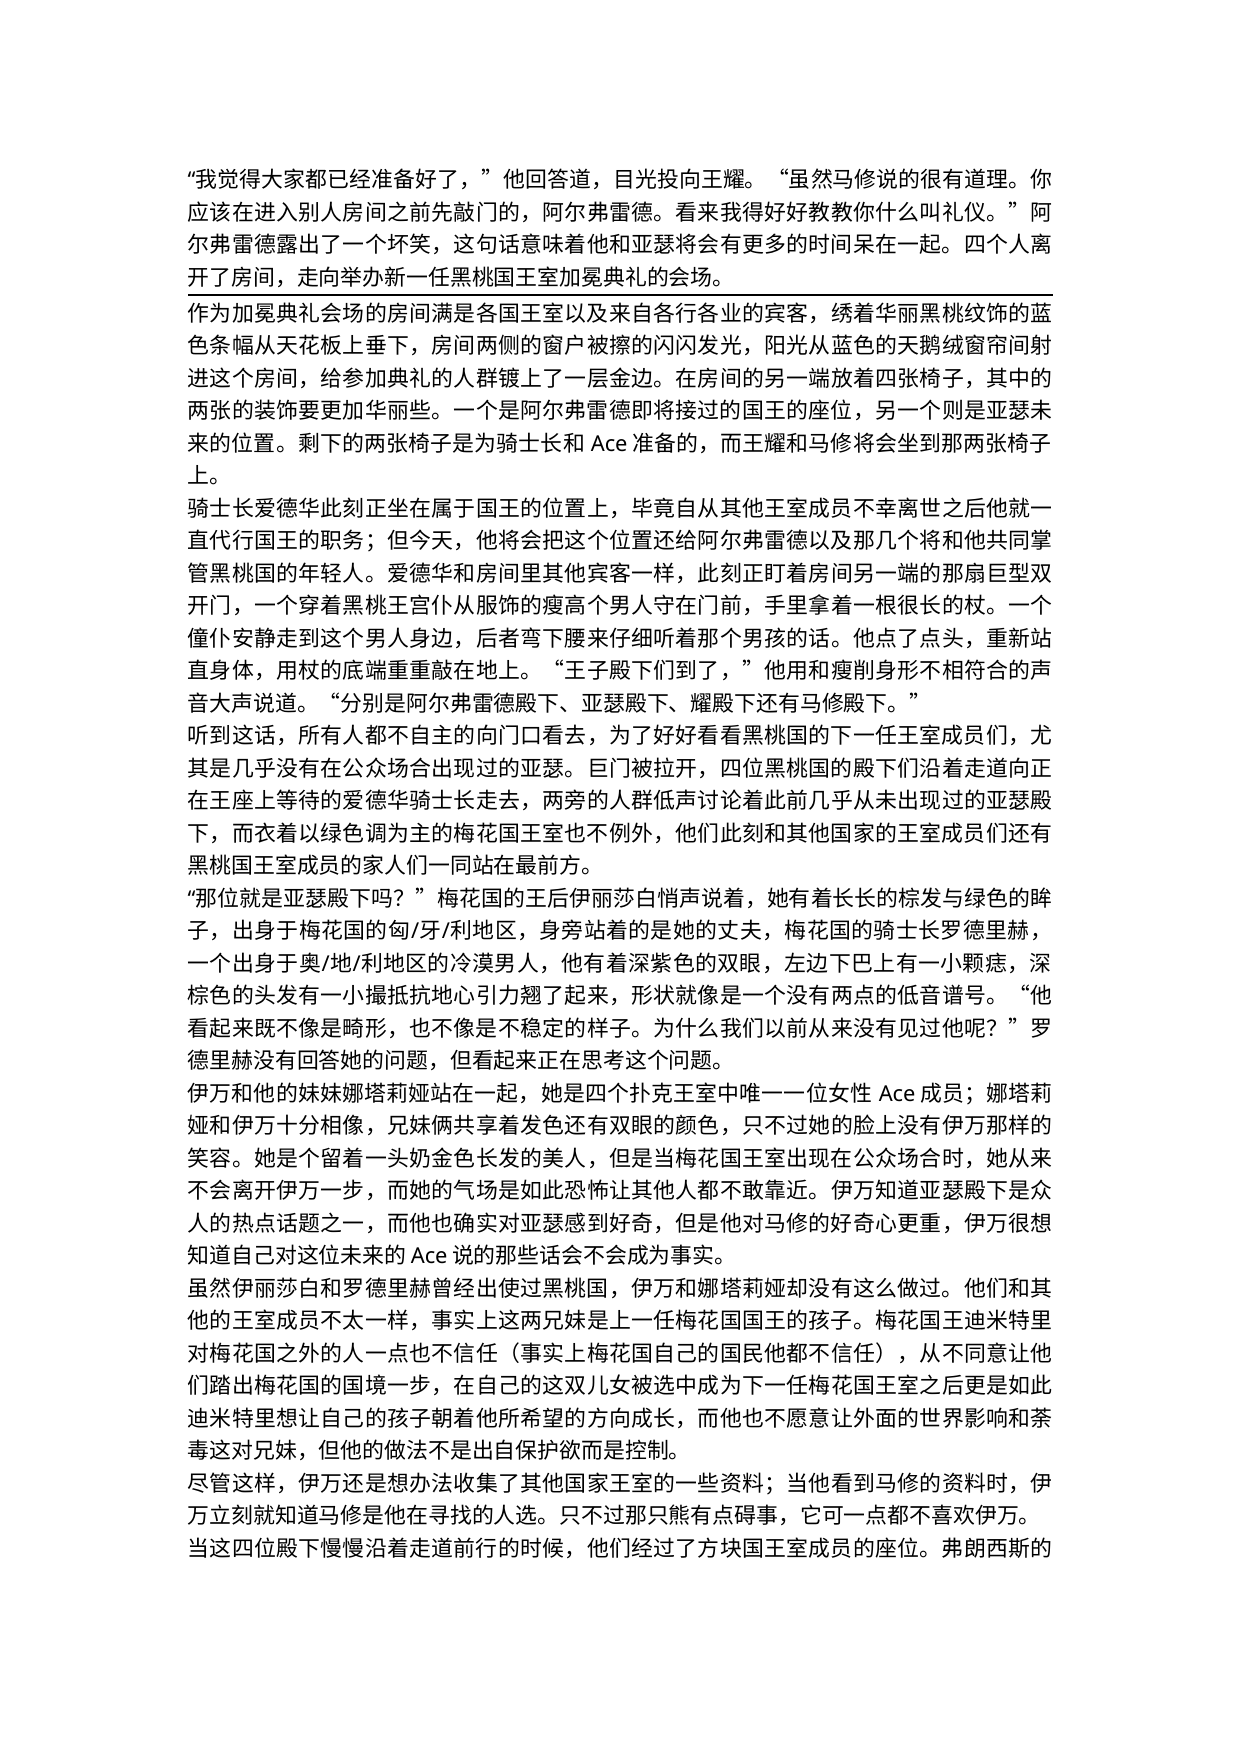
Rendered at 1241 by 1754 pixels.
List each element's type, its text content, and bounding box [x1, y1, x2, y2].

text 尽管这样，伊万还是想办法收集了其他国家王室的一些资料；当他看到马修的资料时，伊万立刻就知道马修是他在寻找的人选。只不过那只熊有点碍事，它可一点都不喜欢伊万。 [187, 1466, 1053, 1531]
text “那位就是亚瑟殿下吗？”梅花国的王后伊丽莎白悄声说着，她有着长长的棕发与绿色的眸子，出身于梅花国的匈/牙/利地区，身旁站着的是她的丈夫，梅花国的骑士长罗德里赫，一个出身于奥/地/利地区的冷漠男人，他有着深紫色的双眼，左边下巴上有一小颗痣，深棕色的头发有一小撮抵抗地心引力翘了起来，形状就像是一个没有两点的低音谱号。“他看起来既不像是畸形，也不像是不稳定的样子。为什么我们以前从来没有见过他呢？”罗德里赫没有回答她的问题，但看起来正在思考这个问题。 [187, 881, 1053, 1076]
text 虽然伊丽莎白和罗德里赫曾经出使过黑桃国，伊万和娜塔莉娅却没有这么做过。他们和其他的王室成员不太一样，事实上这两兄妹是上一任梅花国国王的孩子。梅花国王迪米特里对梅花国之外的人一点也不信任（事实上梅花国自己的国民他都不信任），从不同意让他们踏出梅花国的国境一步，在自己的这双儿女被选中成为下一任梅花国王室之后更是如此。迪米特里想让自己的孩子朝着他所希望的方向成长，而他也不愿意让外面的世界影响和荼毒这对兄妹，但他的做法不是出自保护欲而是控制。 [187, 1271, 1053, 1466]
text 听到这话，所有人都不自主的向门口看去，为了好好看看黑桃国的下一任王室成员们，尤其是几乎没有在公众场合出现过的亚瑟。巨门被拉开，四位黑桃国的殿下们沿着走道向正在王座上等待的爱德华骑士长走去，两旁的人群低声讨论着此前几乎从未出现过的亚瑟殿下，而衣着以绿色调为主的梅花国王室也不例外，他们此刻和其他国家的王室成员们还有黑桃国王室成员的家人们一同站在最前方。 [187, 718, 1053, 881]
text 作为加冕典礼会场的房间满是各国王室以及来自各行各业的宾客，绣着华丽黑桃纹饰的蓝色条幅从天花板上垂下，房间两侧的窗户被擦的闪闪发光，阳光从蓝色的天鹅绒窗帘间射进这个房间，给参加典礼的人群镀上了一层金边。在房间的另一端放着四张椅子，其中的两张的装饰要更加华丽些。一个是阿尔弗雷德即将接过的国王的座位，另一个则是亚瑟未来的位置。剩下的两张椅子是为骑士长和Ace准备的，而王耀和马修将会坐到那两张椅子上。 [187, 296, 1053, 491]
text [187, 1531, 1053, 1563]
text 骑士长爱德华此刻正坐在属于国王的位置上，毕竟自从其他王室成员不幸离世之后他就一直代行国王的职务；但今天，他将会把这个位置还给阿尔弗雷德以及那几个将和他共同掌管黑桃国的年轻人。爱德华和房间里其他宾客一样，此刻正盯着房间另一端的那扇巨型双开门，一个穿着黑桃王宫仆从服饰的瘦高个男人守在门前，手里拿着一根很长的杖。一个僮仆安静走到这个男人身边，后者弯下腰来仔细听着那个男孩的话。他点了点头，重新站直身体，用杖的底端重重敲在地上。“王子殿下们到了，”他用和瘦削身形不相符合的声音大声说道。“分别是阿尔弗雷德殿下、亚瑟殿下、耀殿下还有马修殿下。” [187, 491, 1053, 718]
text “我觉得大家都已经准备好了，”他回答道，目光投向王耀。“虽然马修说的很有道理。你应该在进入别人房间之前先敲门的，阿尔弗雷德。看来我得好好教教你什么叫礼仪。”阿尔弗雷德露出了一个坏笑，这句话意味着他和亚瑟将会有更多的时间呆在一起。四个人离开了房间，走向举办新一任黑桃国王室加冕典礼的会场。 [187, 162, 1053, 296]
text 伊万和他的妹妹娜塔莉娅站在一起，她是四个扑克王室中唯一一位女性Ace成员；娜塔莉娅和伊万十分相像，兄妹俩共享着发色还有双眼的颜色，只不过她的脸上没有伊万那样的笑容。她是个留着一头奶金色长发的美人，但是当梅花国王室出现在公众场合时，她从来不会离开伊万一步，而她的气场是如此恐怖让其他人都不敢靠近。伊万知道亚瑟殿下是众人的热点话题之一，而他也确实对亚瑟感到好奇，但是他对马修的好奇心更重，伊万很想知道自己对这位未来的Ace说的那些话会不会成为事实。 [187, 1076, 1053, 1271]
